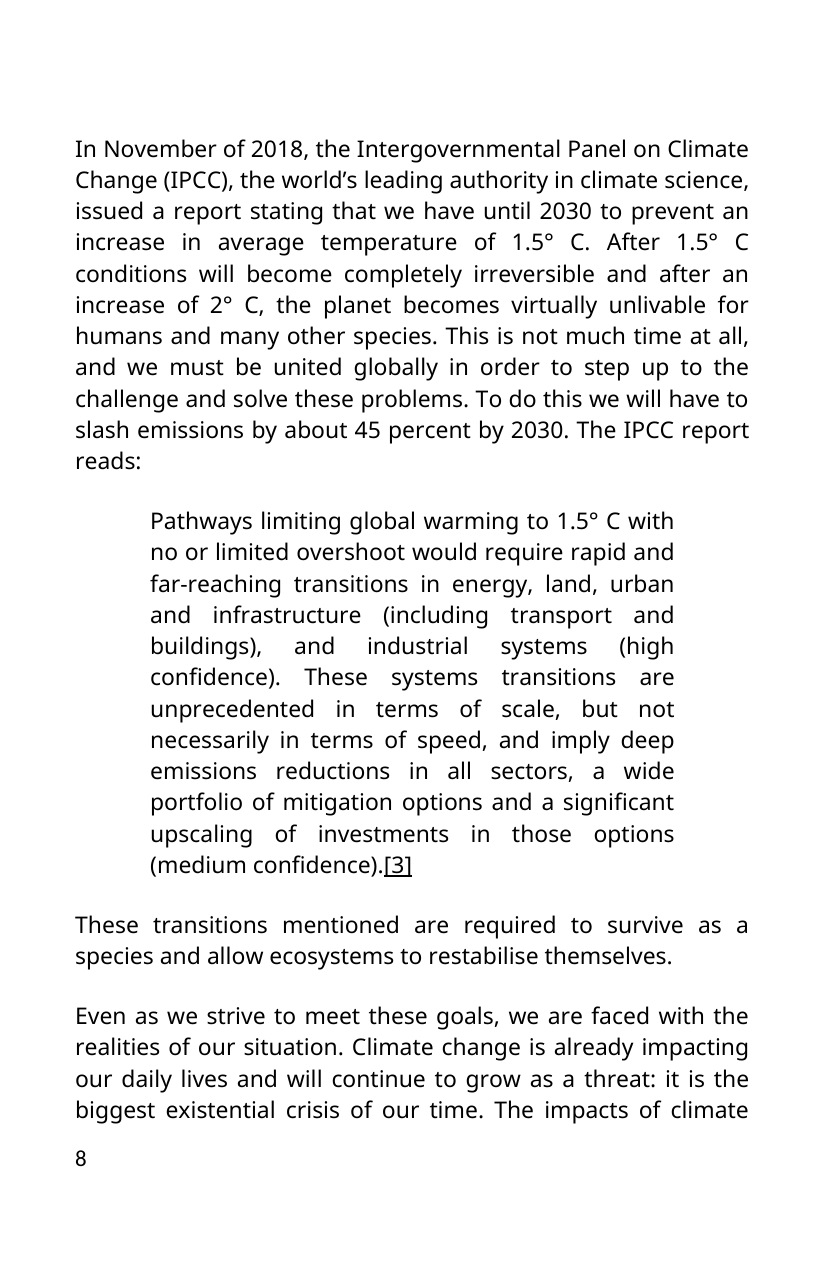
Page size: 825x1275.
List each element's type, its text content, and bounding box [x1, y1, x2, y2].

text Pathways limiting global warming to 1.5° C with no or limited overshoot would require rapid and far-reaching transitions in energy, land, urban and infrastructure (including transport and buildings), and industrial systems (high confidence). These systems transitions are unprecedented in terms of scale, but not necessarily in terms of speed, and imply deep emissions reductions in all sectors, a wide portfolio of mitigation options and a significant upscaling of investments in those options (medium confidence).[3] [150, 505, 675, 880]
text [75, 1000, 750, 1125]
text In November of 2018, the Intergovernmental Panel on Climate Change (IPCC), the world’s leading authority in climate science, issued a report stating that we have until 2030 to prevent an increase in average temperature of 1.5° C. After 1.5° C conditions will become completely irreversible and after an increase of 2° C, the planet becomes virtually unlivable for humans and many other species. This is not much time at all, and we must be united globally in order to step up to the challenge and solve these problems. To do this we will have to slash emissions by about 45 percent by 2030. The IPCC report reads: [75, 132, 750, 476]
text These transitions mentioned are required to survive as a species and allow ecosystems to restabilise themselves. [75, 909, 750, 971]
